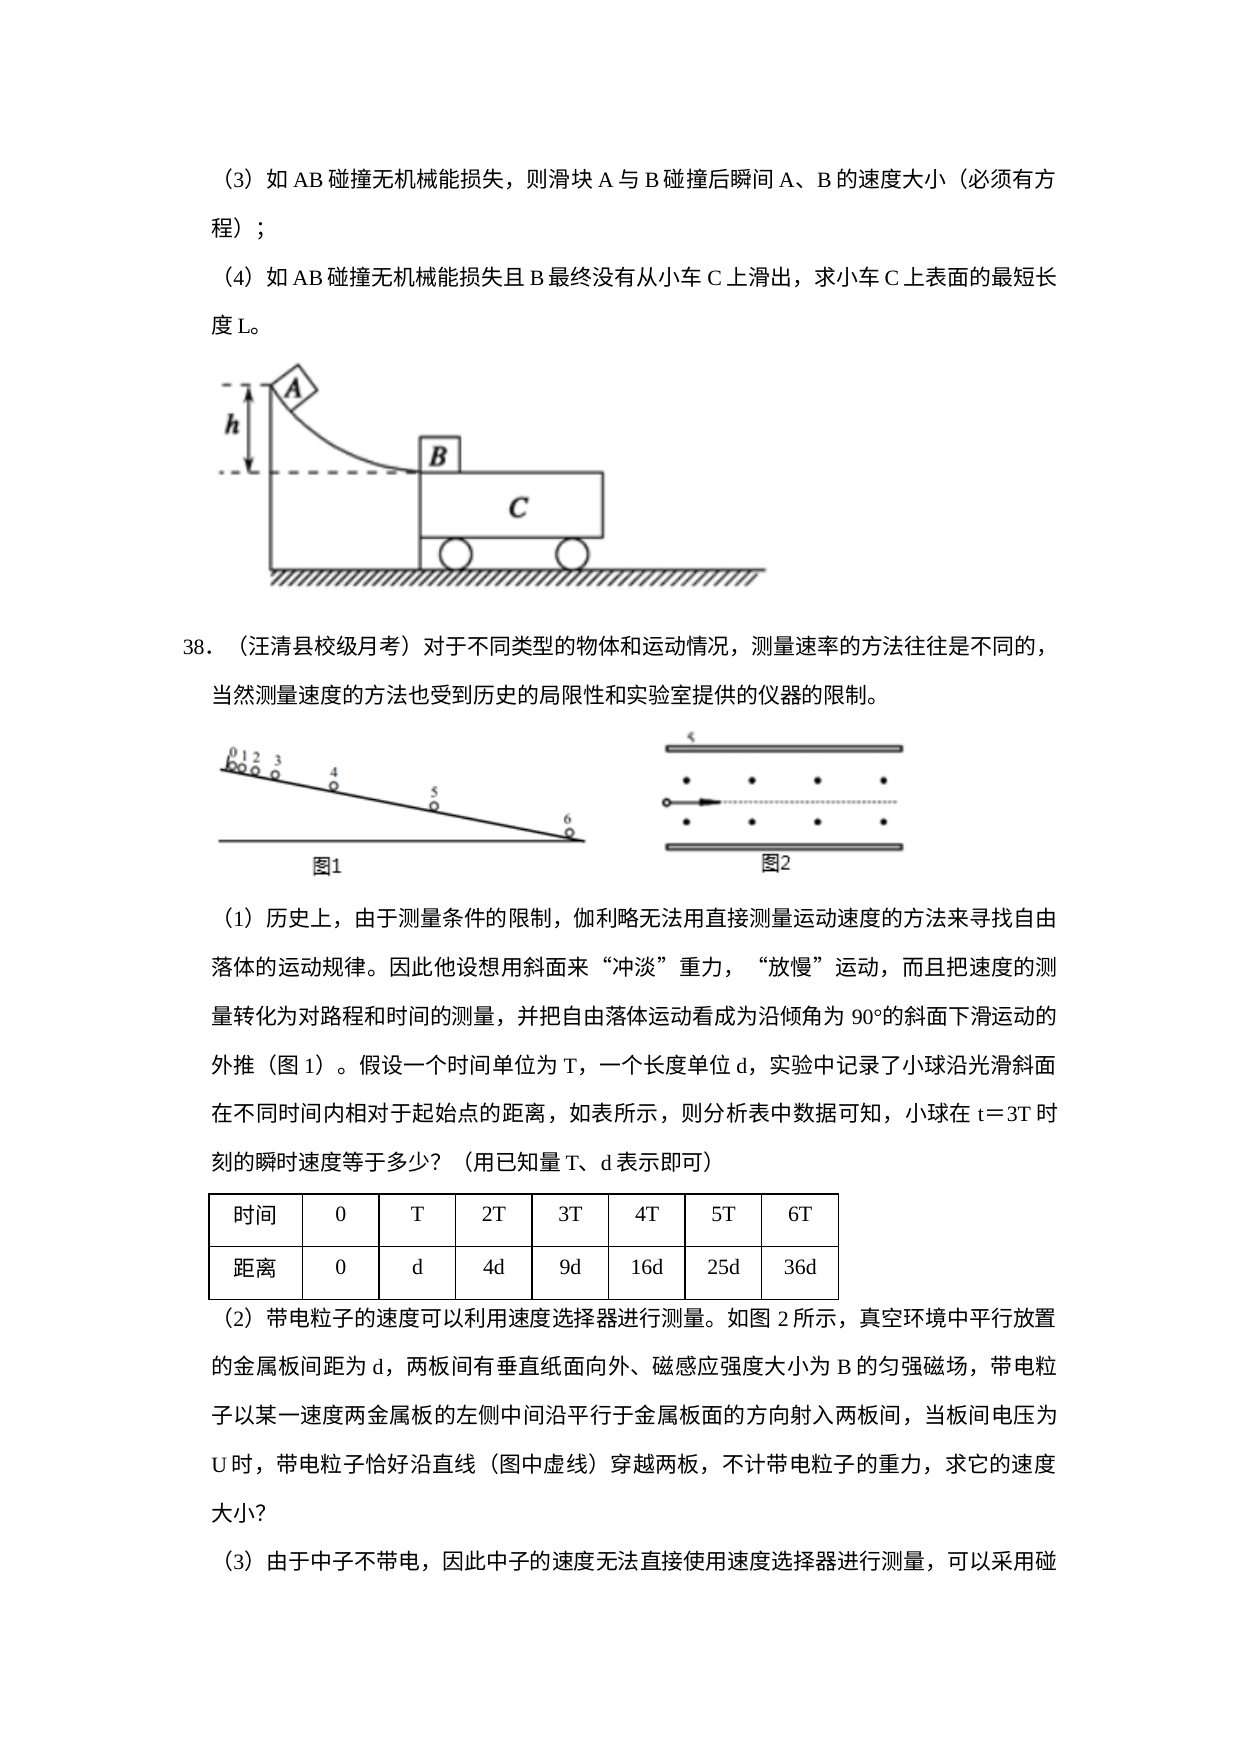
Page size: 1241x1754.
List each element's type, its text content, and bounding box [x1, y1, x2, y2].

table_cell d [380, 1247, 455, 1299]
table_cell 16d [609, 1247, 684, 1299]
table_header 2T [456, 1195, 531, 1246]
table_header 6T [762, 1195, 838, 1246]
table_cell 36d [762, 1247, 838, 1299]
text （2）带电粒子的速度可以利用速度选择器进行测量。如图2所示，真空环境中平行放置的金属板间距为d，两板间有垂直纸面向外、磁感应强度大小为B的匀强磁场，带电粒子以某一速度两金属板的左侧中间沿平行于金属板面的方向射入两板间，当板间电压为U时，带电粒子恰好沿直线（图中虚线）穿越两板，不计带电粒子的重力，求它的速度大小？ [211, 1300, 1058, 1528]
table_header 0 [303, 1195, 378, 1246]
picture [211, 725, 910, 881]
table_header 时间 [210, 1195, 302, 1246]
text （4）如AB碰撞无机械能损失且B最终没有从小车C上滑出，求小车C上表面的最短长度L。 [211, 259, 1058, 340]
table_cell 4d [456, 1247, 531, 1299]
table_cell 0 [303, 1247, 378, 1299]
table_header T [380, 1195, 455, 1246]
text （3）如AB碰撞无机械能损失，则滑块A与B碰撞后瞬间A、B的速度大小（必须有方程）； [211, 162, 1058, 243]
picture [211, 356, 773, 594]
table_header 3T [533, 1195, 608, 1246]
table_header 4T [609, 1195, 684, 1246]
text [211, 1543, 1058, 1576]
table_cell 9d [533, 1247, 608, 1299]
text 38．（汪清县校级月考）对于不同类型的物体和运动情况，测量速率的方法往往是不同的，当然测量速度的方法也受到历史的局限性和实验室提供的仪器的限制。 [183, 629, 1058, 710]
table_cell 距离 [210, 1247, 302, 1299]
table_cell 25d [686, 1247, 761, 1299]
text （1）历史上，由于测量条件的限制，伽利略无法用直接测量运动速度的方法来寻找自由落体的运动规律。因此他设想用斜面来“冲淡”重力，“放慢”运动，而且把速度的测量转化为对路程和时间的测量，并把自由落体运动看成为沿倾角为90°的斜面下滑运动的外推（图1）。假设一个时间单位为T，一个长度单位d，实验中记录了小球沿光滑斜面在不同时间内相对于起始点的距离，如表所示，则分析表中数据可知，小球在t＝3T时刻的瞬时速度等于多少？（用已知量T、d表示即可） [211, 901, 1058, 1177]
table_header 5T [686, 1195, 761, 1246]
